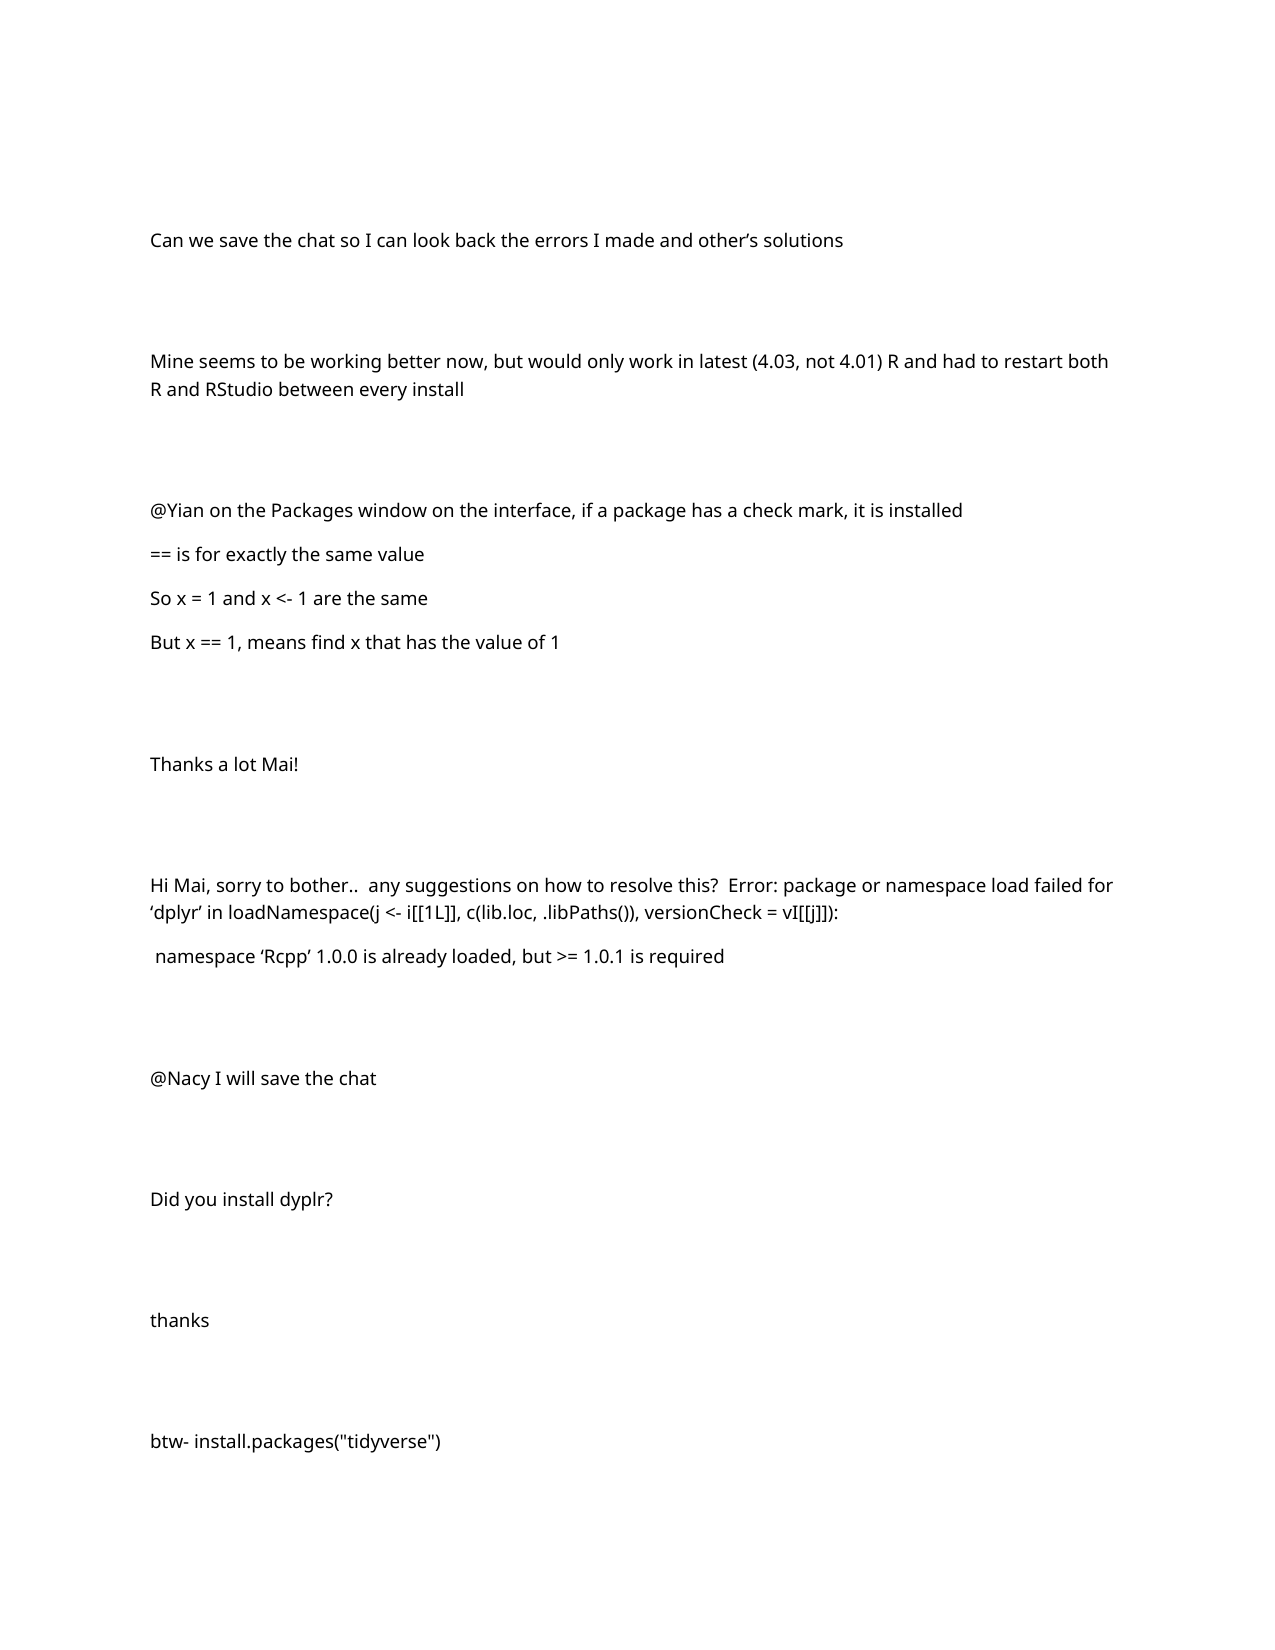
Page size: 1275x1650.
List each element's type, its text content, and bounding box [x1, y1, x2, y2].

text thanks [150, 1307, 1125, 1333]
text == is for exactly the same value [150, 541, 1125, 567]
text But x == 1, means find x that has the value of 1 [150, 629, 1125, 655]
text Thanks a lot Mai! [150, 751, 1125, 776]
text namespace ‘Rcpp’ 1.0.0 is already loaded, but >= 1.0.1 is required [150, 944, 1125, 969]
text Can we save the chat so I can look back the errors I made and other’s solutions [150, 227, 1125, 253]
text Hi Mai, sorry to bother.. any suggestions on how to resolve this? Error: package or namespace load failed for ‘dplyr’ in loadNamespace(j <- i[[1L]], c(lib.loc, .libPaths()), versionCheck = vI[[j]]): [150, 872, 1125, 925]
text Mine seems to be working better now, but would only work in latest (4.03, not 4.01) R and had to restart both R and RStudio between every install [150, 348, 1125, 401]
text @Nacy I will save the chat [150, 1065, 1125, 1091]
text btw- install.packages("tidyverse") [150, 1429, 1125, 1454]
text @Yian on the Packages window on the interface, if a package has a check mark, it is installed [150, 497, 1125, 523]
text So x = 1 and x <- 1 are the same [150, 585, 1125, 611]
text Did you install dyplr? [150, 1186, 1125, 1212]
